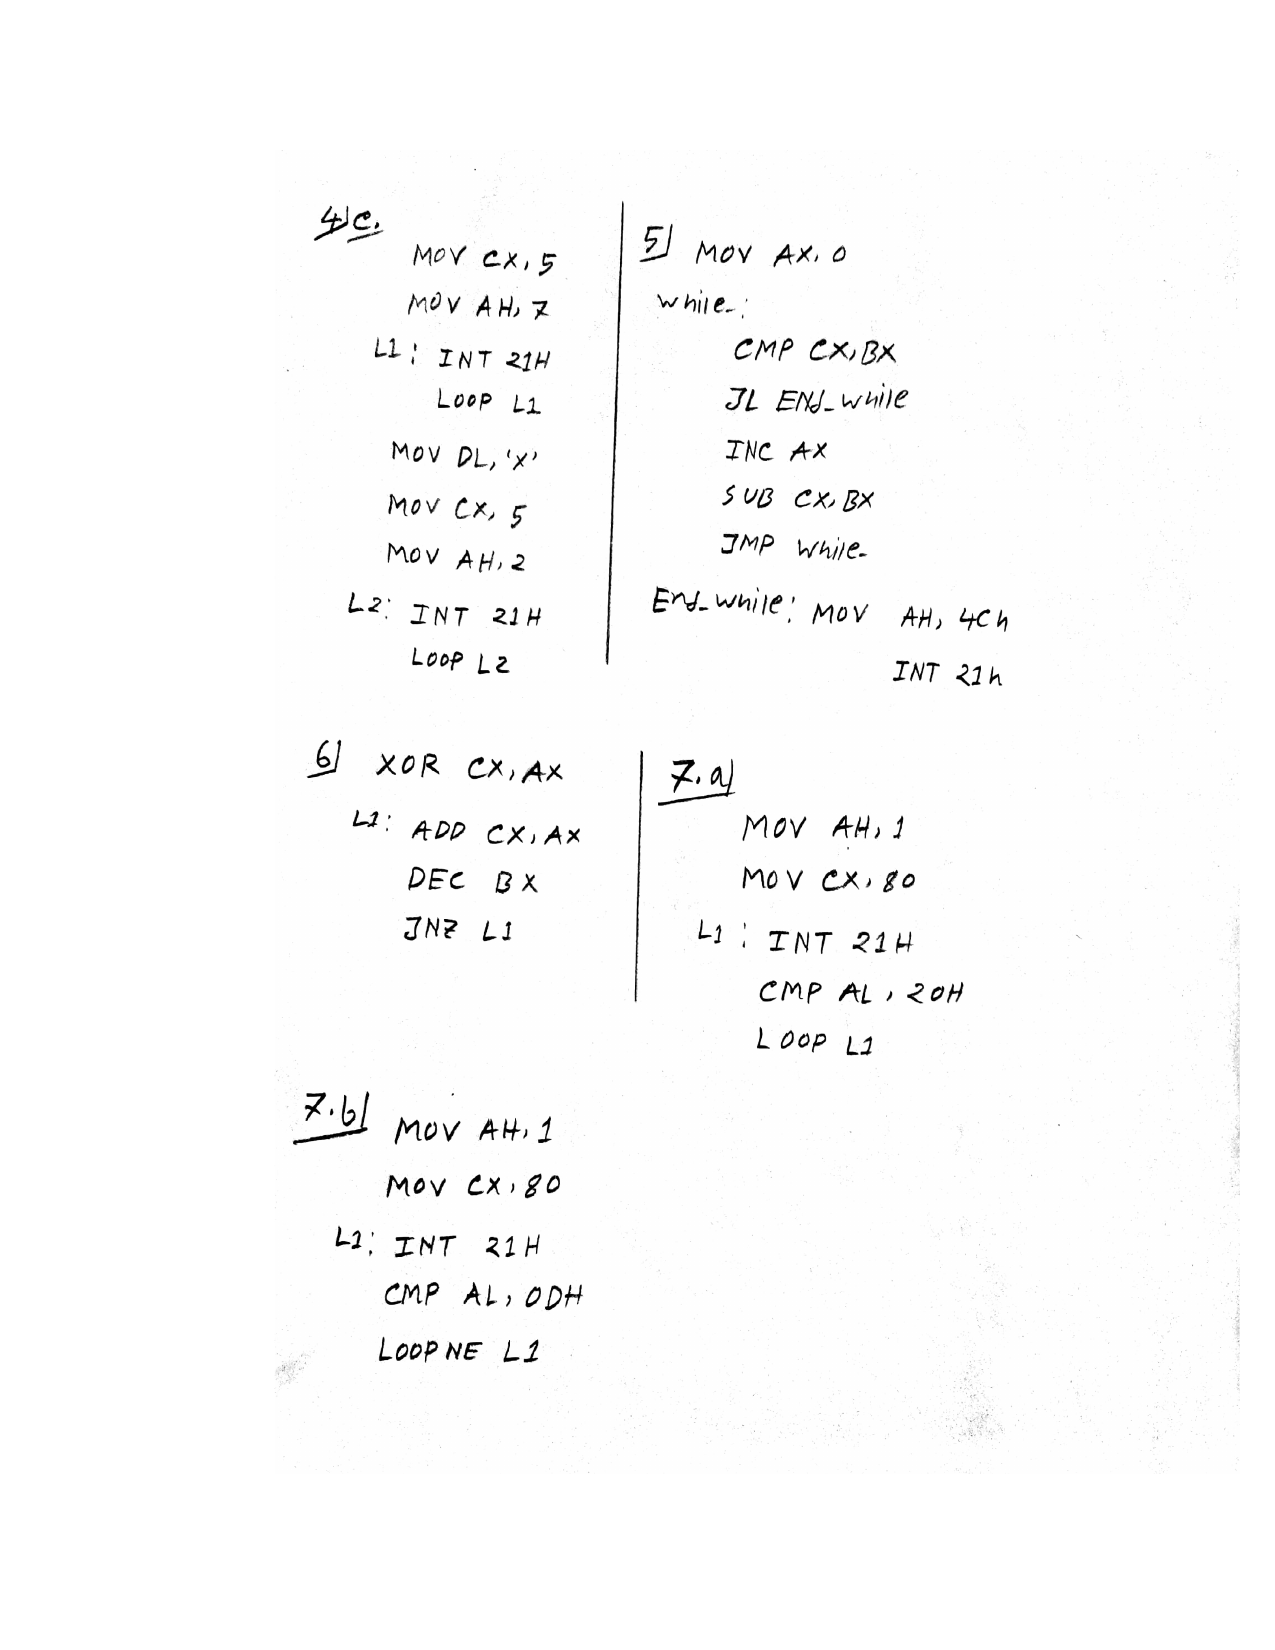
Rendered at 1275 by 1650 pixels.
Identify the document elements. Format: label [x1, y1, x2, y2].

picture [274, 150, 1240, 1474]
